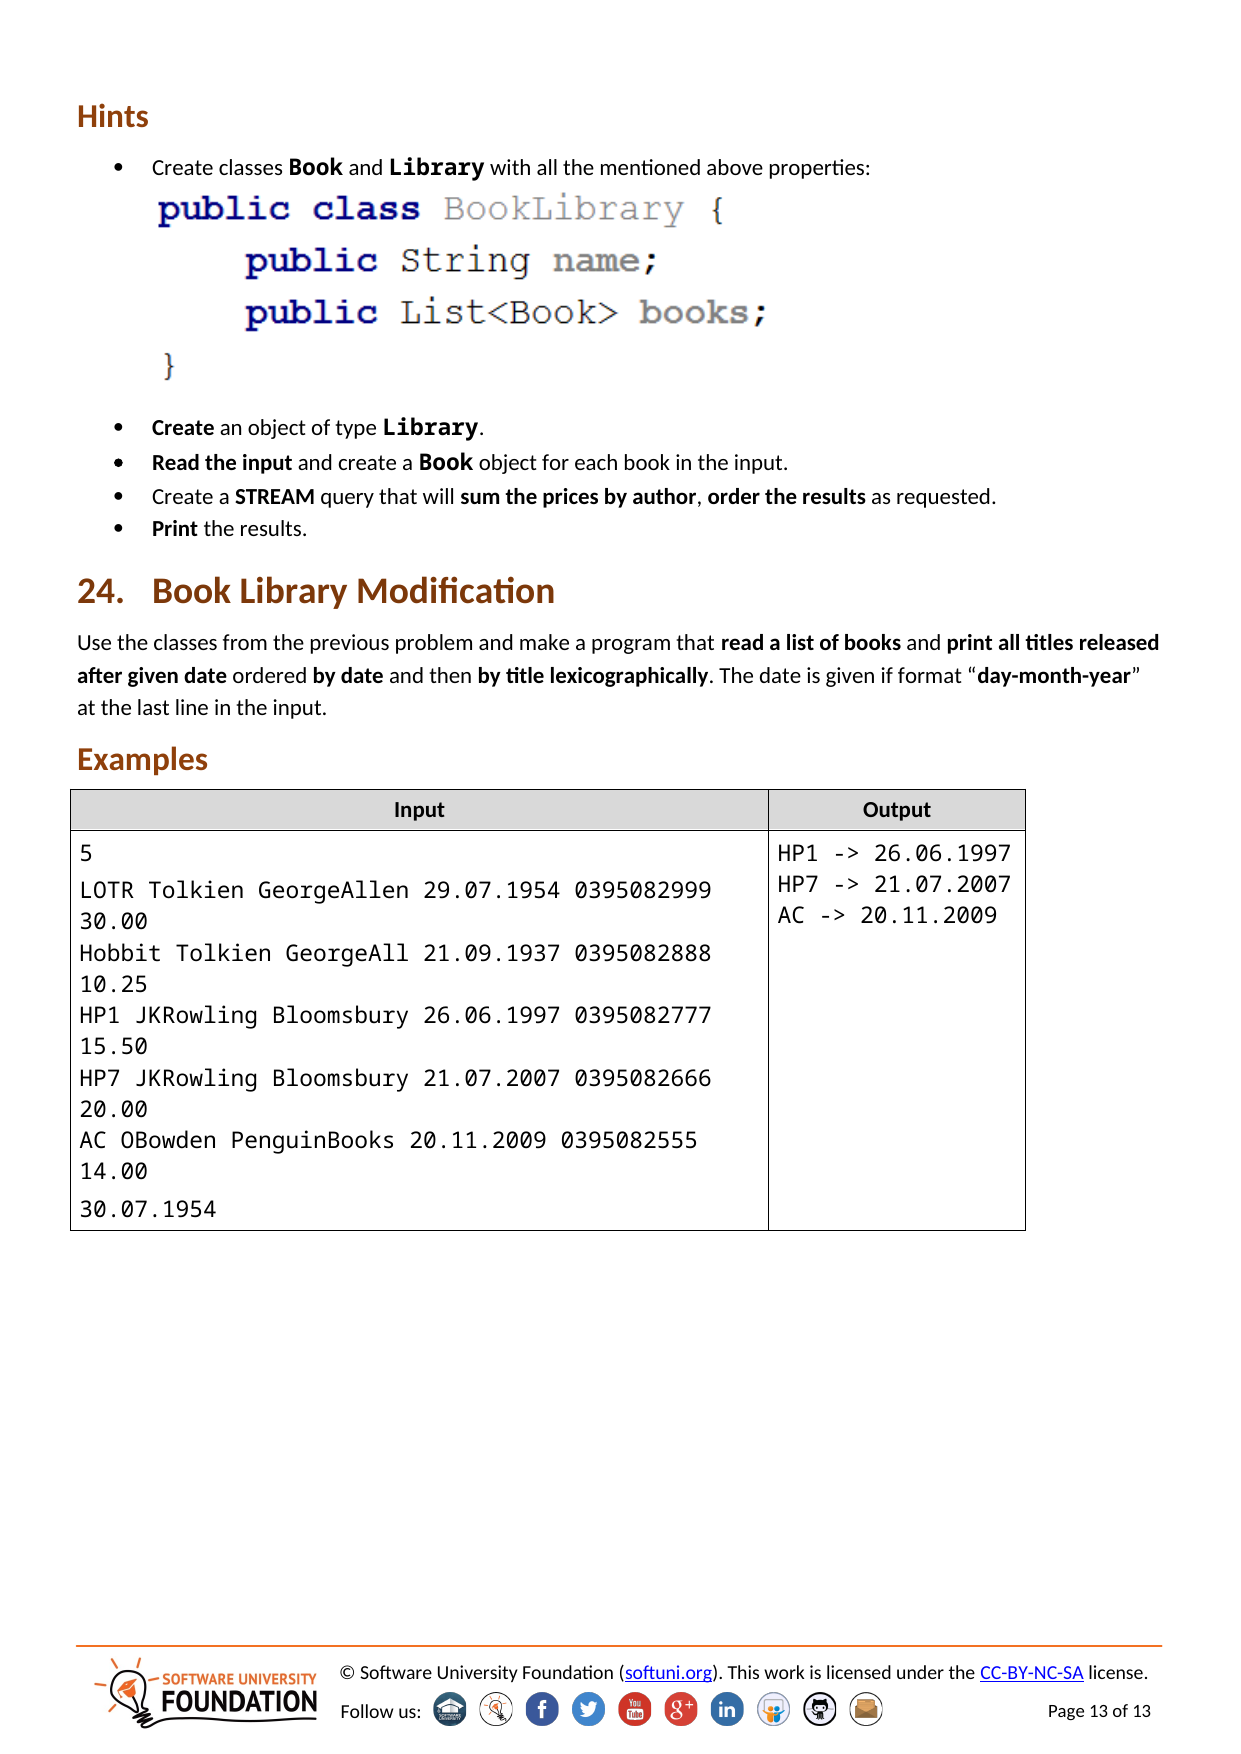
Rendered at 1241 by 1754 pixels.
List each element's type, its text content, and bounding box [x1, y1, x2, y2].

table_header Input [71, 790, 768, 829]
picture [664, 1692, 698, 1726]
list Read the input and create a Book object for each book in the input. [114, 446, 1163, 478]
list Create a STREAM query that will sum the prices by author, order the results as requested. [114, 482, 1163, 510]
picture [479, 1692, 513, 1726]
picture [151, 186, 816, 407]
picture [525, 1692, 559, 1726]
picture [572, 1692, 605, 1726]
picture [618, 1692, 652, 1726]
picture [849, 1692, 883, 1726]
subtitle Examples [77, 738, 1163, 778]
picture [433, 1692, 467, 1726]
subtitle Hints [77, 95, 1163, 136]
picture [757, 1692, 790, 1726]
table_cell HP1 -> 26.06.1997 HP7 -> 21.07.2007 AC -> 20.11.2009 [769, 831, 1025, 1230]
list Create an object of type Library. [114, 410, 1163, 442]
picture [710, 1692, 744, 1726]
list Print the results. [114, 514, 1163, 542]
picture [93, 1656, 317, 1729]
picture [803, 1692, 837, 1726]
text Use the classes from the previous problem and make a program that read a list of books and print all titles released after given date ordered by date and then by title lexicographically. The date is given if format “day-month-year” at the last line in the input. [77, 628, 1163, 721]
table_cell 5 LOTR Tolkien GeorgeAllen 29.07.1954 0395082999 30.00 Hobbit Tolkien GeorgeAll 21.09.1937 0395082888 10.25 HP1 JKRowling Bloomsbury 26.06.1997 0395082777 15.50 HP7 JKRowling Bloomsbury 21.07.2007 0395082666 20.00 AC OBowden PenguinBooks 20.11.2009 0395082555 14.00 30.07.1954 [71, 831, 768, 1230]
subtitle Book Library Modification [77, 567, 1163, 613]
table_header Output [769, 790, 1025, 829]
